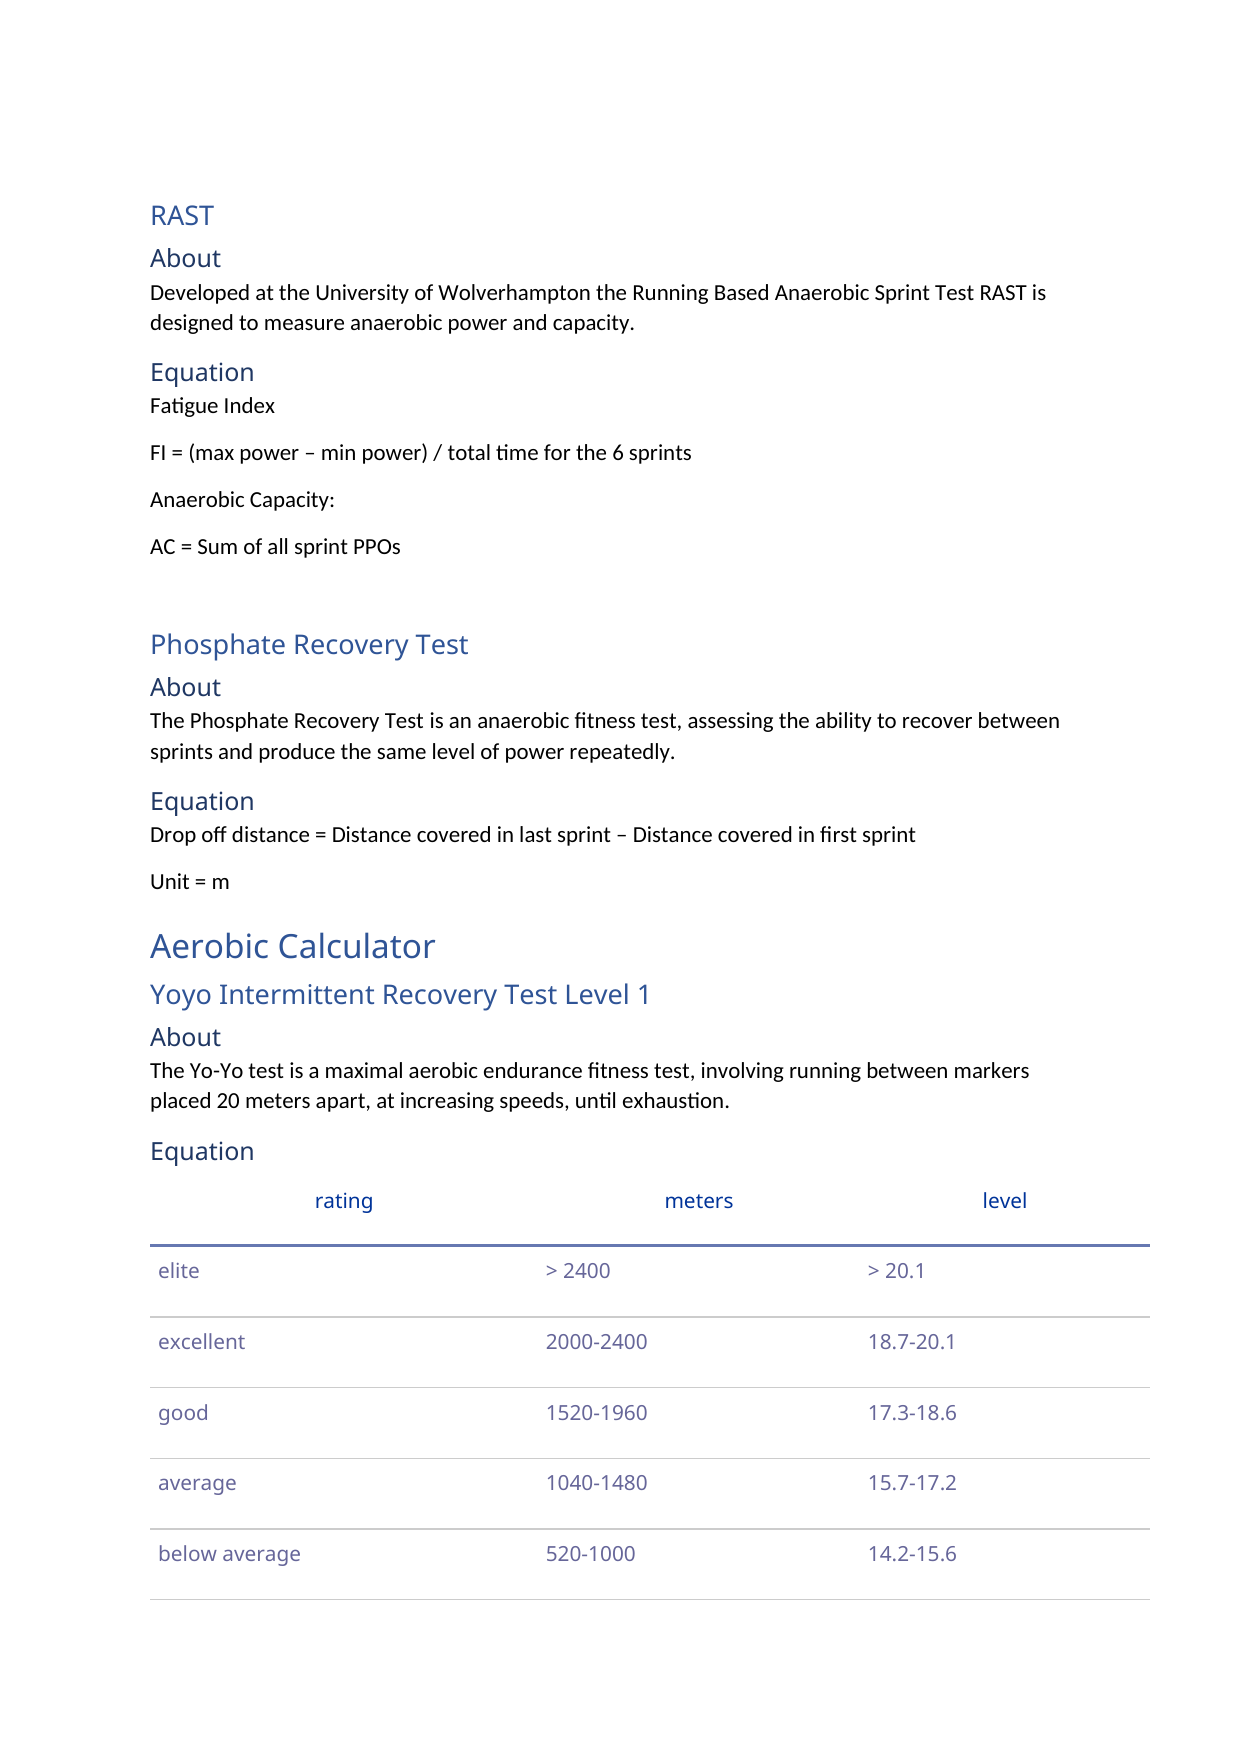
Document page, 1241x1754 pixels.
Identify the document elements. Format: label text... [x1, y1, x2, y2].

table_cell elite [150, 1247, 538, 1316]
subtitle Equation [150, 1133, 1090, 1167]
text Fatigue Index [150, 391, 1090, 419]
subtitle Equation [150, 355, 1090, 389]
table_cell below average [150, 1530, 538, 1599]
subtitle About [150, 241, 1090, 275]
table_header level [860, 1170, 1150, 1244]
table_cell 520-1000 [538, 1530, 860, 1599]
table_header rating [150, 1170, 538, 1244]
table_cell good [150, 1388, 538, 1457]
text AC = Sum of all sprint PPOs [150, 532, 1090, 560]
table_cell 15.7-17.2 [860, 1459, 1150, 1528]
subtitle RAST [150, 197, 1090, 234]
table_cell 1520-1960 [538, 1388, 860, 1457]
table_cell excellent [150, 1318, 538, 1387]
table_cell average [150, 1459, 538, 1528]
text Anaerobic Capacity: [150, 485, 1090, 513]
text Drop off distance = Distance covered in last sprint – Distance covered in first sprint [150, 820, 1090, 848]
subtitle Phosphate Recovery Test [150, 626, 1090, 663]
table_cell > 20.1 [860, 1247, 1150, 1316]
subtitle Yoyo Intermittent Recovery Test Level 1 [150, 976, 1090, 1012]
table_cell 1040-1480 [538, 1459, 860, 1528]
table_cell > 2400 [538, 1247, 860, 1316]
subtitle Equation [150, 784, 1090, 818]
text The Yo-Yo test is a maximal aerobic endurance fitness test, involving running between markers placed 20 meters apart, at increasing speeds, until exhaustion. [150, 1056, 1090, 1114]
table_cell 2000-2400 [538, 1318, 860, 1387]
text Unit = m [150, 867, 1090, 895]
subtitle About [150, 670, 1090, 704]
text The Phosphate Recovery Test is an anaerobic fitness test, assessing the ability to recover between sprints and produce the same level of power repeatedly. [150, 707, 1090, 765]
table_header meters [538, 1170, 860, 1244]
table_cell 14.2-15.6 [860, 1530, 1150, 1599]
text FI = (max power – min power) / total time for the 6 sprints [150, 438, 1090, 466]
subtitle About [150, 1019, 1090, 1054]
table_cell 17.3-18.6 [860, 1388, 1150, 1457]
text Developed at the University of Wolverhampton the Running Based Anaerobic Sprint Test RAST is designed to measure anaerobic power and capacity. [150, 278, 1090, 336]
table_cell 18.7-20.1 [860, 1318, 1150, 1387]
subtitle Aerobic Calculator [150, 922, 1090, 968]
